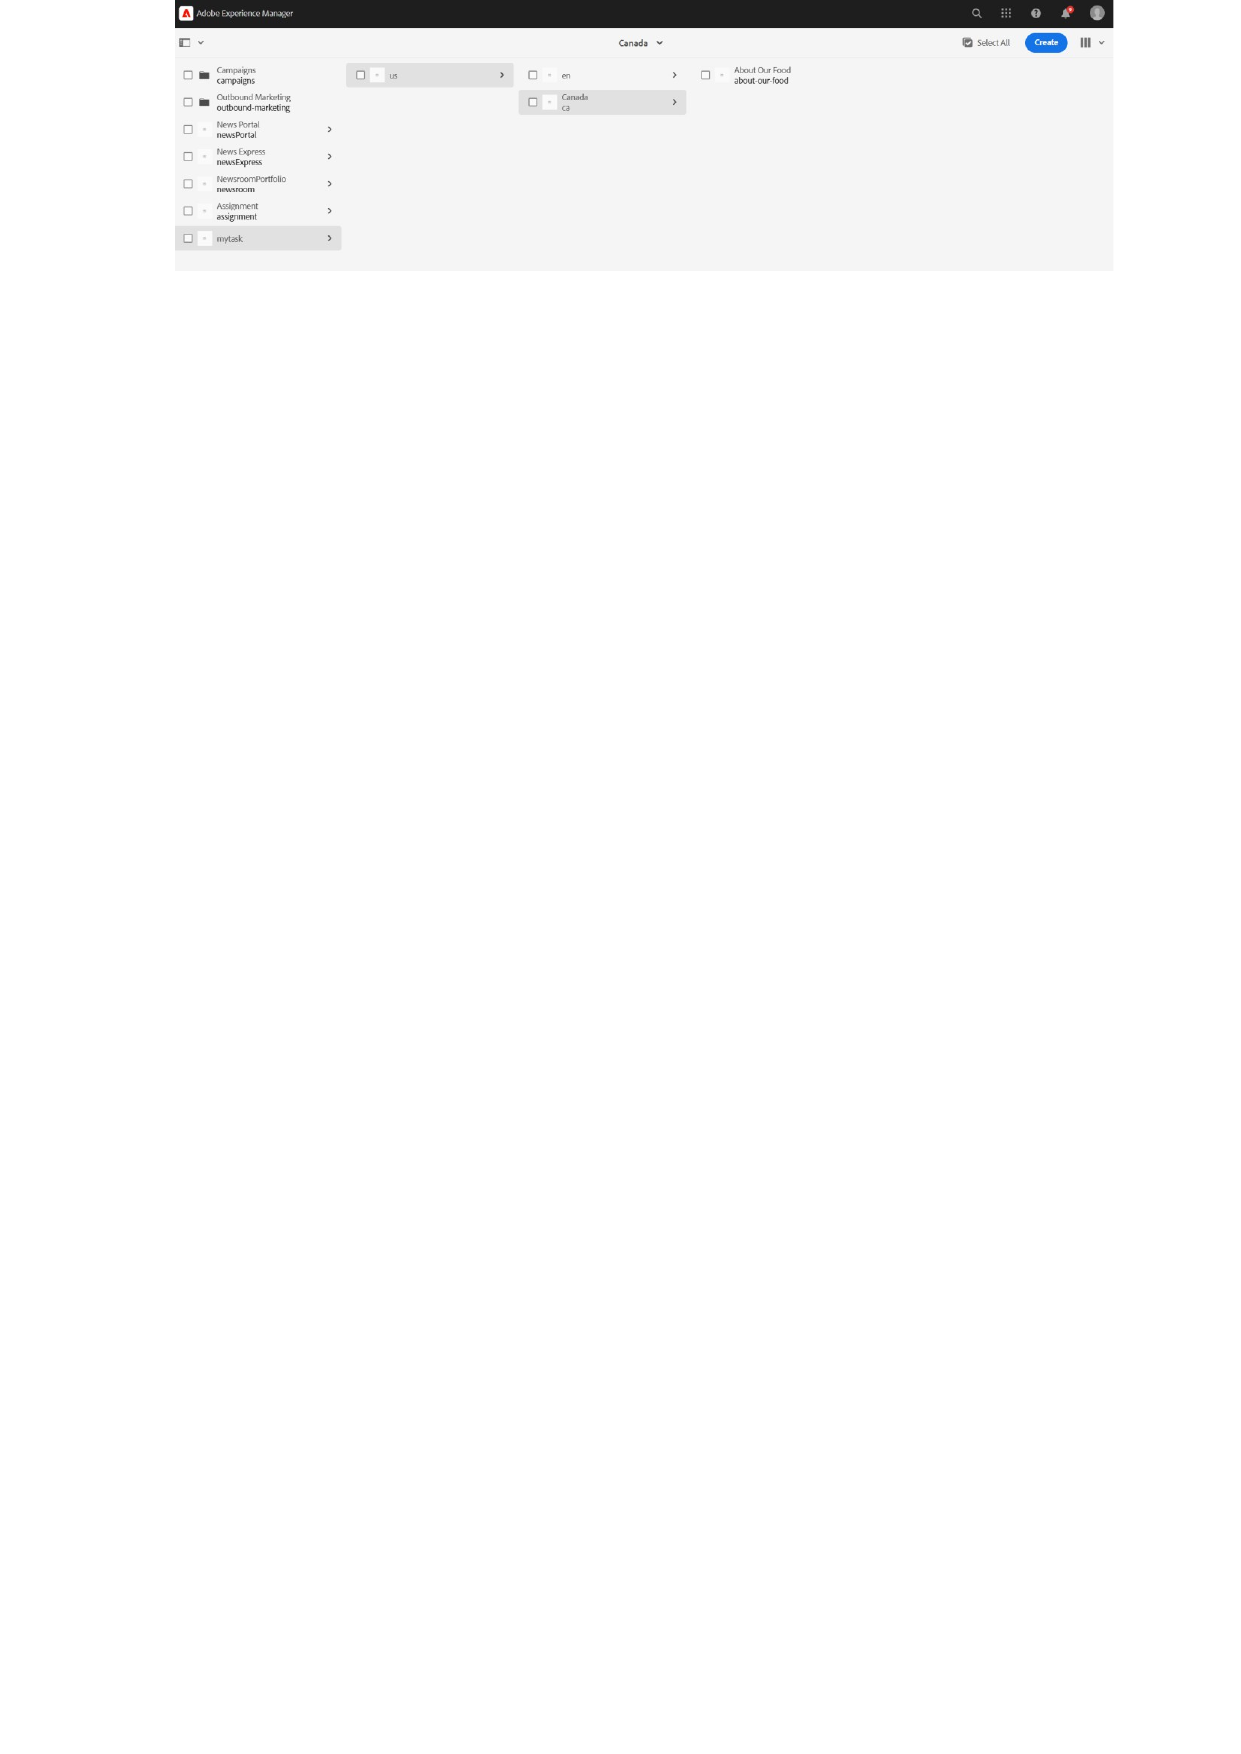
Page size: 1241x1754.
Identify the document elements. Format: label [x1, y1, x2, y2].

picture [175, 0, 1114, 271]
